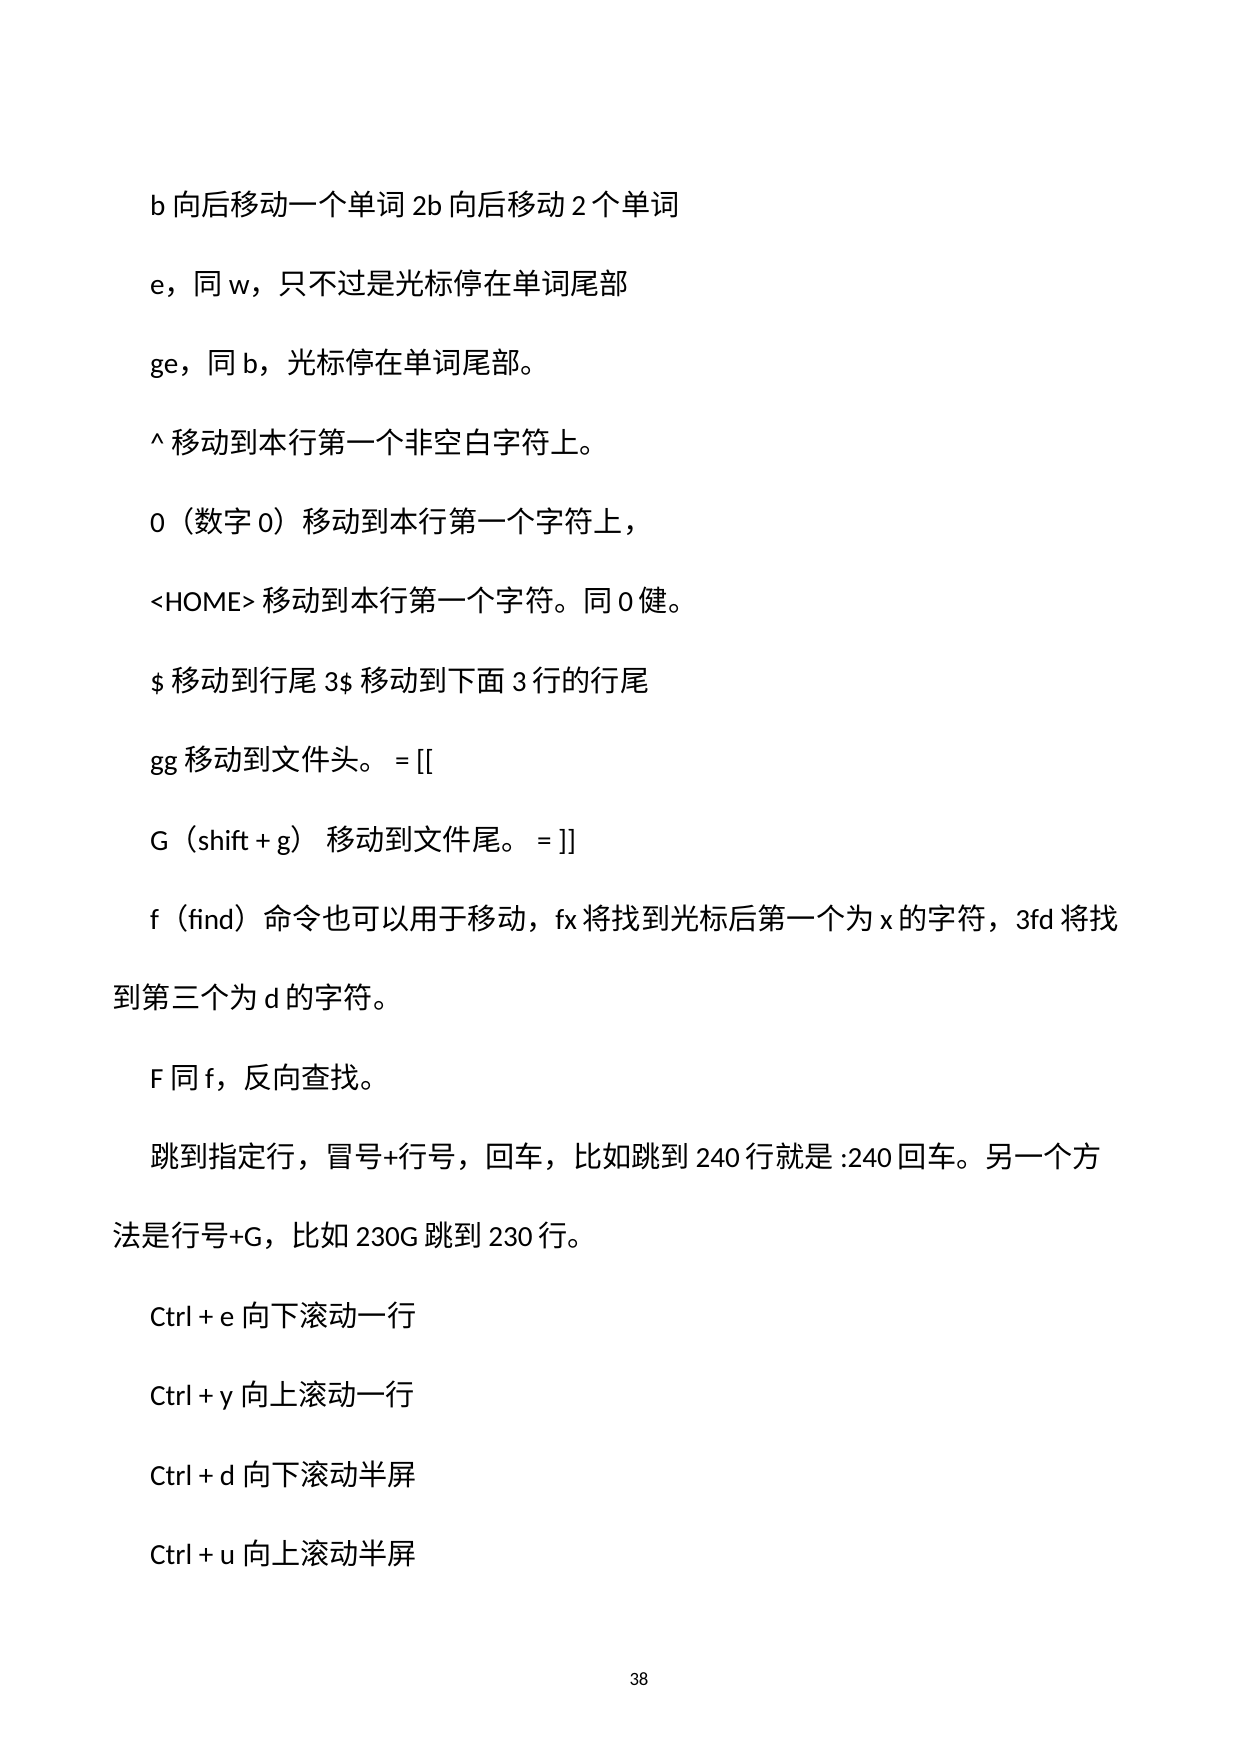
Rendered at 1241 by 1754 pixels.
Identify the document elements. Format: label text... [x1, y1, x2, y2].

text ge，同b，光标停在单词尾部。 [112, 321, 1128, 401]
text 跳到指定行，冒号+行号，回车，比如跳到240行就是 :240回车。另一个方法是行号+G，比如230G跳到230行。 [112, 1115, 1128, 1274]
text b 向后移动一个单词 2b 向后移动2个单词 [112, 163, 1128, 242]
text Ctrl + y 向上滚动一行 [112, 1353, 1128, 1433]
text ^ 移动到本行第一个非空白字符上。 [112, 401, 1128, 480]
text <HOME> 移动到本行第一个字符。同0健。 [112, 559, 1128, 639]
text gg 移动到文件头。 = [[ [112, 718, 1128, 798]
text f（find）命令也可以用于移动，fx将找到光标后第一个为x的字符，3fd将找到第三个为d的字符。 [112, 877, 1128, 1036]
text $ 移动到行尾 3$ 移动到下面3行的行尾 [112, 639, 1128, 718]
text Ctrl + e 向下滚动一行 [112, 1274, 1128, 1353]
text Ctrl + d 向下滚动半屏 [112, 1433, 1128, 1512]
text F 同f，反向查找。 [112, 1036, 1128, 1115]
text e，同w，只不过是光标停在单词尾部 [112, 242, 1128, 321]
text 0（数字0）移动到本行第一个字符上， [112, 480, 1128, 559]
text Ctrl + u 向上滚动半屏 [112, 1512, 1128, 1591]
text G（shift + g） 移动到文件尾。 = ]] [112, 798, 1128, 877]
